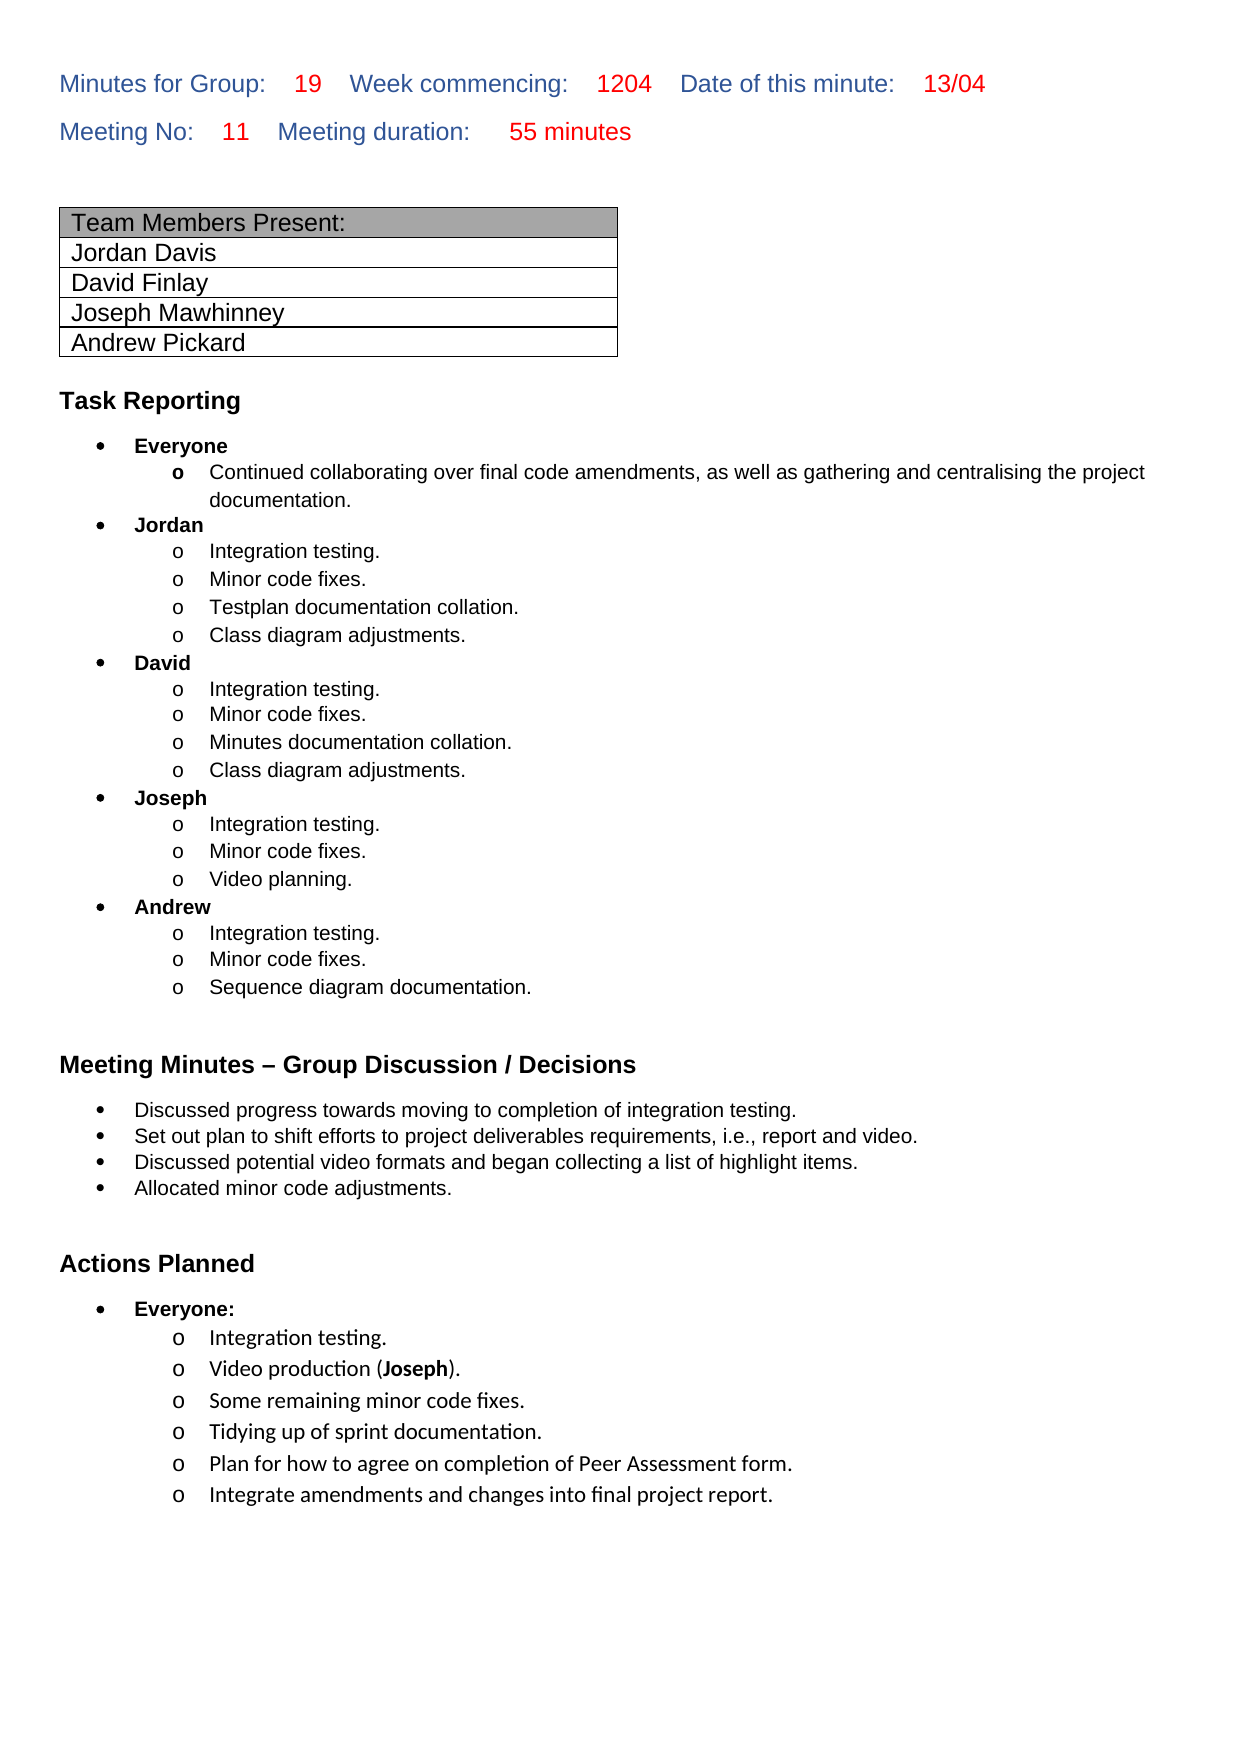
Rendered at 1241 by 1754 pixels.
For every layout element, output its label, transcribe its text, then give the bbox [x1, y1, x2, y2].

list Andrew [97, 895, 1152, 919]
list Allocated minor code adjustments. [97, 1176, 1152, 1200]
list Sequence diagram documentation. [172, 974, 1152, 1000]
list Minor code fixes. [172, 839, 1152, 865]
list Everyone [97, 434, 1152, 458]
list Class diagram adjustments. [172, 758, 1152, 784]
list Testplan documentation collation. [172, 595, 1152, 621]
list Continued collaborating over final code amendments, as well as gathering and centralising the project documentation. [172, 460, 1152, 511]
list Video production (Joseph). [172, 1354, 1152, 1384]
list Integration testing. [172, 921, 1152, 947]
list Everyone: [97, 1297, 1152, 1321]
list Integration testing. [172, 1323, 1152, 1352]
list Minor code fixes. [172, 947, 1152, 973]
list Integrate amendments and changes into final project report. [172, 1480, 1152, 1509]
list David [97, 650, 1152, 674]
text Meeting No: 11 Meeting duration: 55 minutes [59, 117, 1152, 146]
table_cell Andrew Pickard [60, 328, 617, 356]
text Actions Planned [59, 1249, 1152, 1278]
list Integration testing. [172, 539, 1152, 565]
list Jordan [97, 513, 1152, 537]
text Task Reporting [59, 386, 1152, 415]
list Minor code fixes. [172, 702, 1152, 728]
list Discussed potential video formats and began collecting a list of highlight items. [97, 1150, 1152, 1174]
table_cell Joseph Mawhinney [60, 298, 617, 326]
list Class diagram adjustments. [172, 623, 1152, 648]
list Minor code fixes. [172, 567, 1152, 593]
list Video planning. [172, 867, 1152, 893]
list Set out plan to shift efforts to project deliverables requirements, i.e., report and video. [97, 1124, 1152, 1148]
list Discussed progress towards moving to completion of integration testing. [97, 1098, 1152, 1122]
list Integration testing. [172, 812, 1152, 837]
table_cell Jordan Davis [60, 238, 617, 267]
subtitle Minutes for Group: 19 Week commencing: 1204 Date of this minute: 13/04 [59, 69, 1152, 98]
table_header Team Members Present: [60, 208, 617, 237]
list Integration testing. [172, 676, 1152, 702]
list Tidying up of sprint documentation. [172, 1417, 1152, 1447]
list Plan for how to agree on completion of Peer Assessment form. [172, 1449, 1152, 1478]
text Meeting Minutes – Group Discussion / Decisions [59, 1050, 1152, 1079]
list Joseph [97, 786, 1152, 810]
list Minutes documentation collation. [172, 730, 1152, 756]
table_cell David Finlay [60, 268, 617, 297]
list Some remaining minor code fixes. [172, 1386, 1152, 1415]
